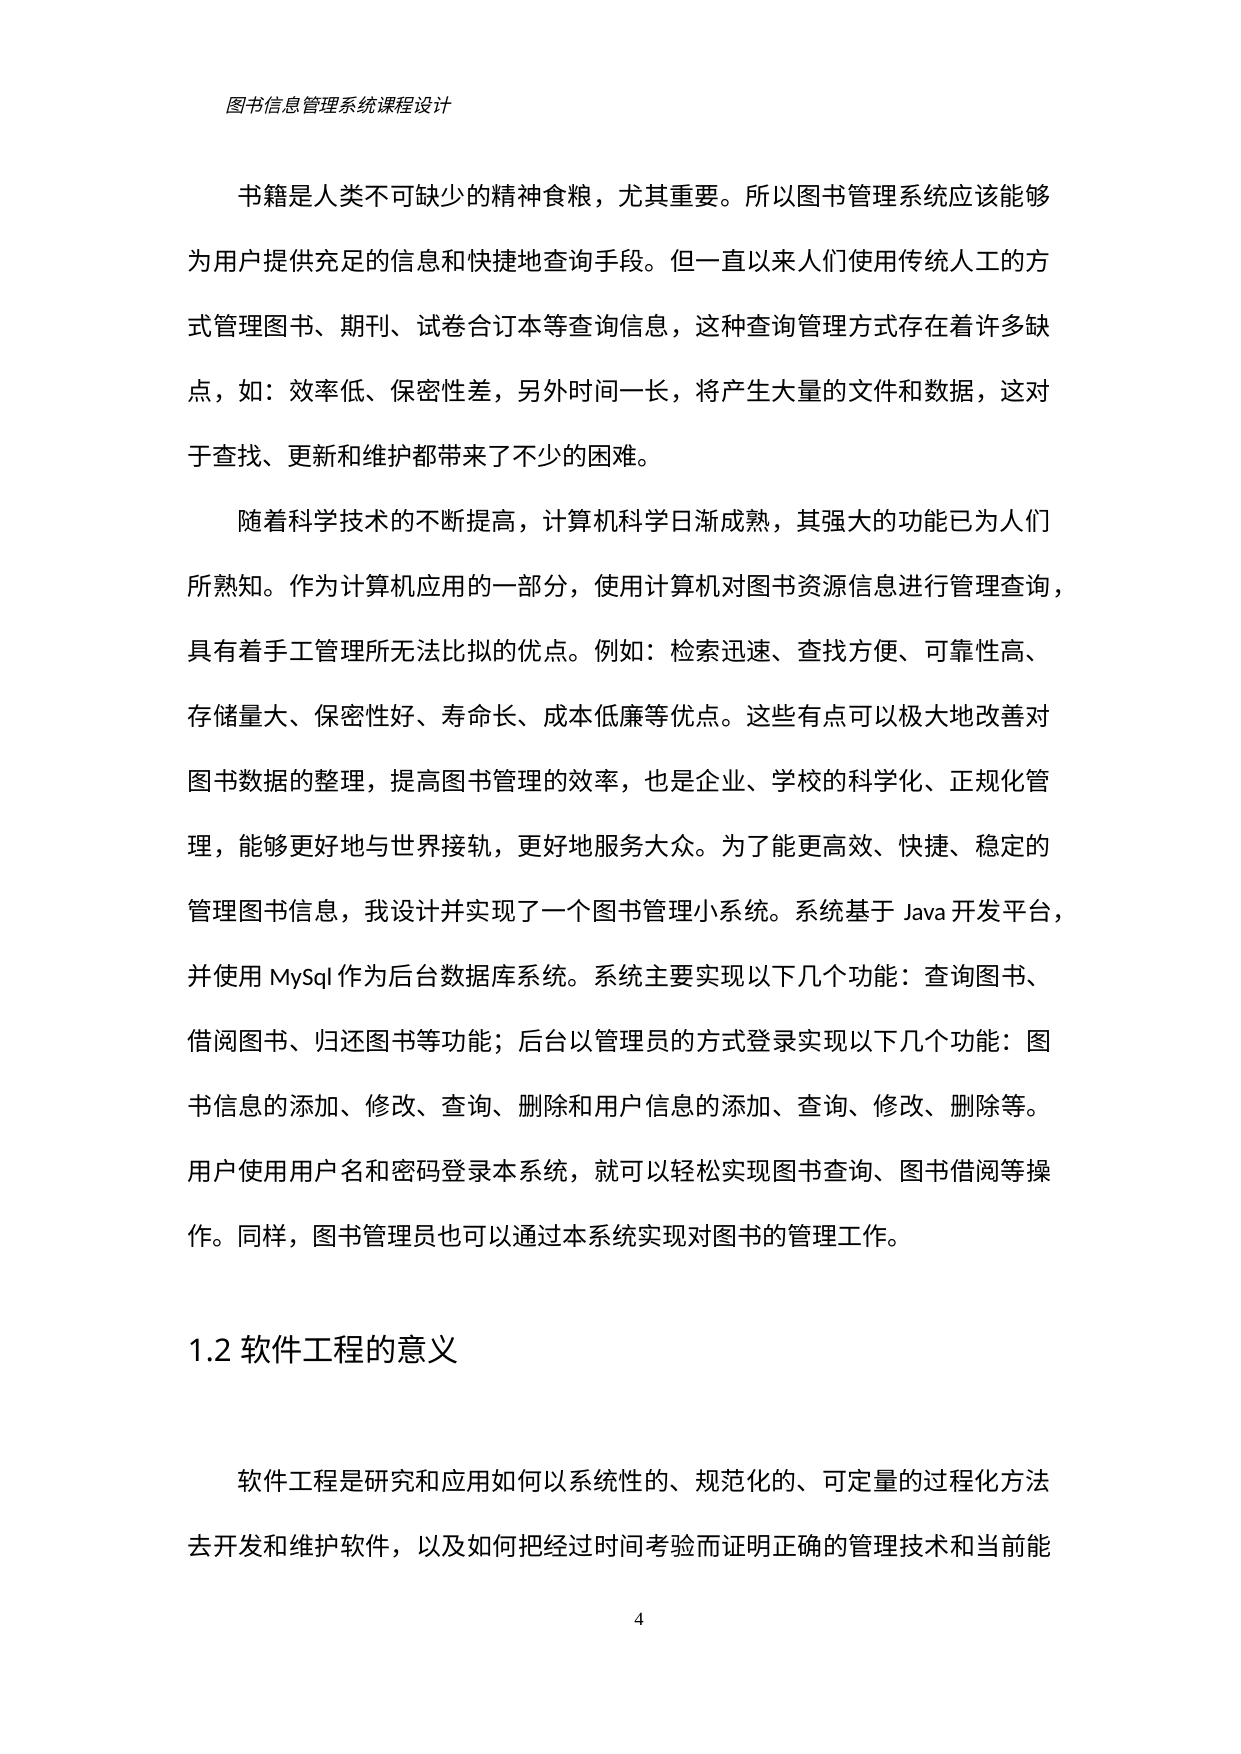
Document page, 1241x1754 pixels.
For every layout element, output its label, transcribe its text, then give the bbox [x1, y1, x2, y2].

text 随着科学技术的不断提高，计算机科学日渐成熟，其强大的功能已为人们所熟知。作为计算机应用的一部分，使用计算机对图书资源信息进行管理查询，具有着手工管理所无法比拟的优点。例如：检索迅速、查找方便、可靠性高、存储量大、保密性好、寿命长、成本低廉等优点。这些有点可以极大地改善对图书数据的整理，提高图书管理的效率，也是企业、学校的科学化、正规化管理，能够更好地与世界接轨，更好地服务大众。为了能更高效、快捷、稳定的管理图书信息，我设计并实现了一个图书管理小系统。系统基于Java开发平台，并使用MySql作为后台数据库系统。系统主要实现以下几个功能：查询图书、借阅图书、归还图书等功能；后台以管理员的方式登录实现以下几个功能：图书信息的添加、修改、查询、删除和用户信息的添加、查询、修改、删除等。用户使用用户名和密码登录本系统，就可以轻松实现图书查询、图书借阅等操作。同样，图书管理员也可以通过本系统实现对图书的管理工作。 [187, 487, 1053, 1267]
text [187, 1447, 1053, 1577]
list 1.2 软件工程的意义 [187, 1316, 1053, 1381]
text 书籍是人类不可缺少的精神食粮，尤其重要。所以图书管理系统应该能够为用户提供充足的信息和快捷地查询手段。但一直以来人们使用传统人工的方式管理图书、期刊、试卷合订本等查询信息，这种查询管理方式存在着许多缺点，如：效率低、保密性差，另外时间一长，将产生大量的文件和数据，这对于查找、更新和维护都带来了不少的困难。 [187, 162, 1053, 487]
